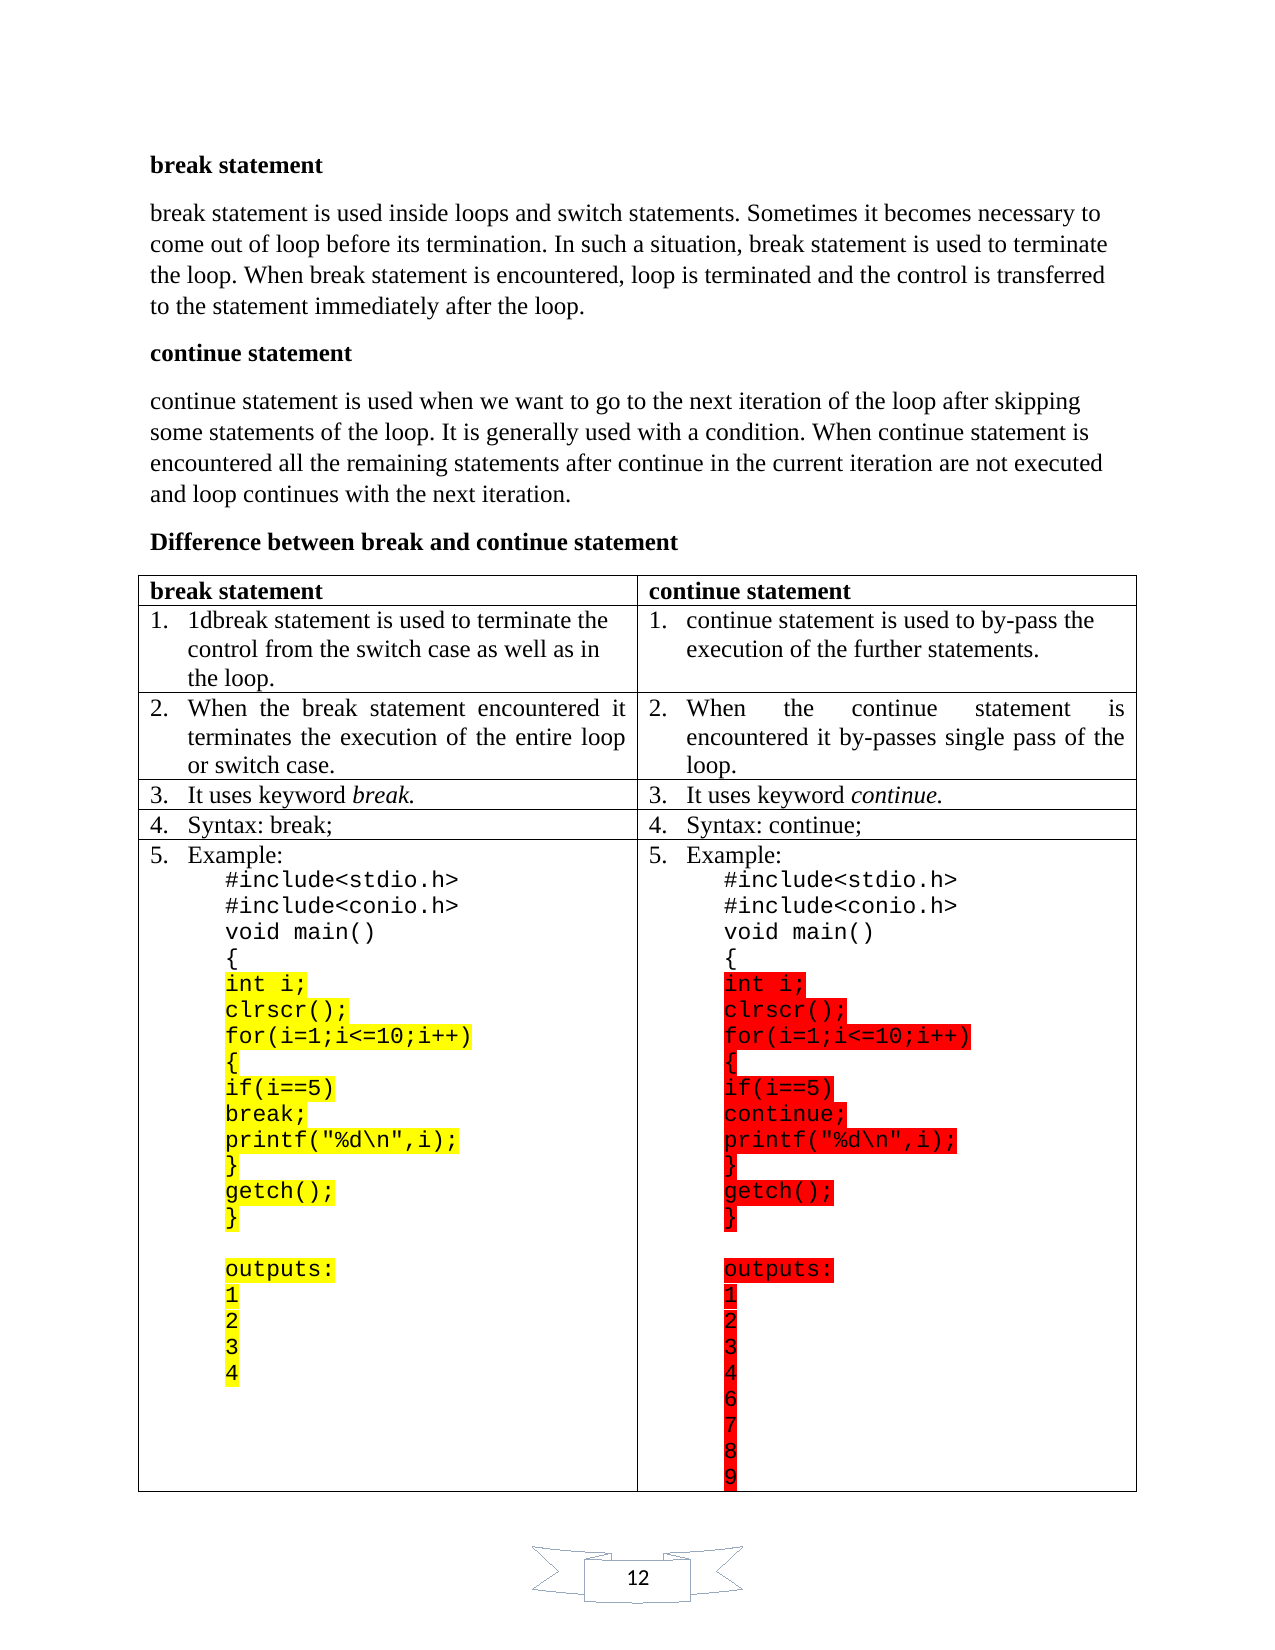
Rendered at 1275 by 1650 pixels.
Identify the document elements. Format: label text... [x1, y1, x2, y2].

table_cell Syntax: continue; [638, 810, 1136, 839]
table_cell When the break statement encountered it terminates the execution of the entire loop or switch case. [139, 693, 637, 779]
text break statement is used inside loops and switch statements. Sometimes it becomes necessary to come out of loop before its termination. In such a situation, break statement is used to terminate the loop. When break statement is encountered, loop is terminated and the control is transferred to the statement immediately after the loop. [150, 198, 1125, 319]
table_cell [638, 840, 1136, 1491]
text break statement [150, 150, 1125, 179]
text Difference between break and continue statement [150, 527, 1125, 556]
table_cell Syntax: break; [139, 810, 637, 839]
table_cell When the continue statement is encountered it by-passes single pass of the loop. [638, 693, 1136, 779]
text continue statement [150, 338, 1125, 367]
table_cell It uses keyword break. [139, 780, 637, 809]
table_header break statement [139, 576, 637, 604]
table_cell It uses keyword continue. [638, 780, 1136, 809]
table_cell 1dbreak statement is used to terminate the control from the switch case as well as in the loop. [139, 606, 637, 692]
text continue statement is used when we want to go to the next iteration of the loop after skipping some statements of the loop. It is generally used with a condition. When continue statement is encountered all the remaining statements after continue in the current iteration are not executed and loop continues with the next iteration. [150, 386, 1125, 508]
table_cell continue statement is used to by-pass the execution of the further statements. [638, 606, 1136, 692]
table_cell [139, 840, 637, 1491]
table_header continue statement [638, 576, 1136, 604]
